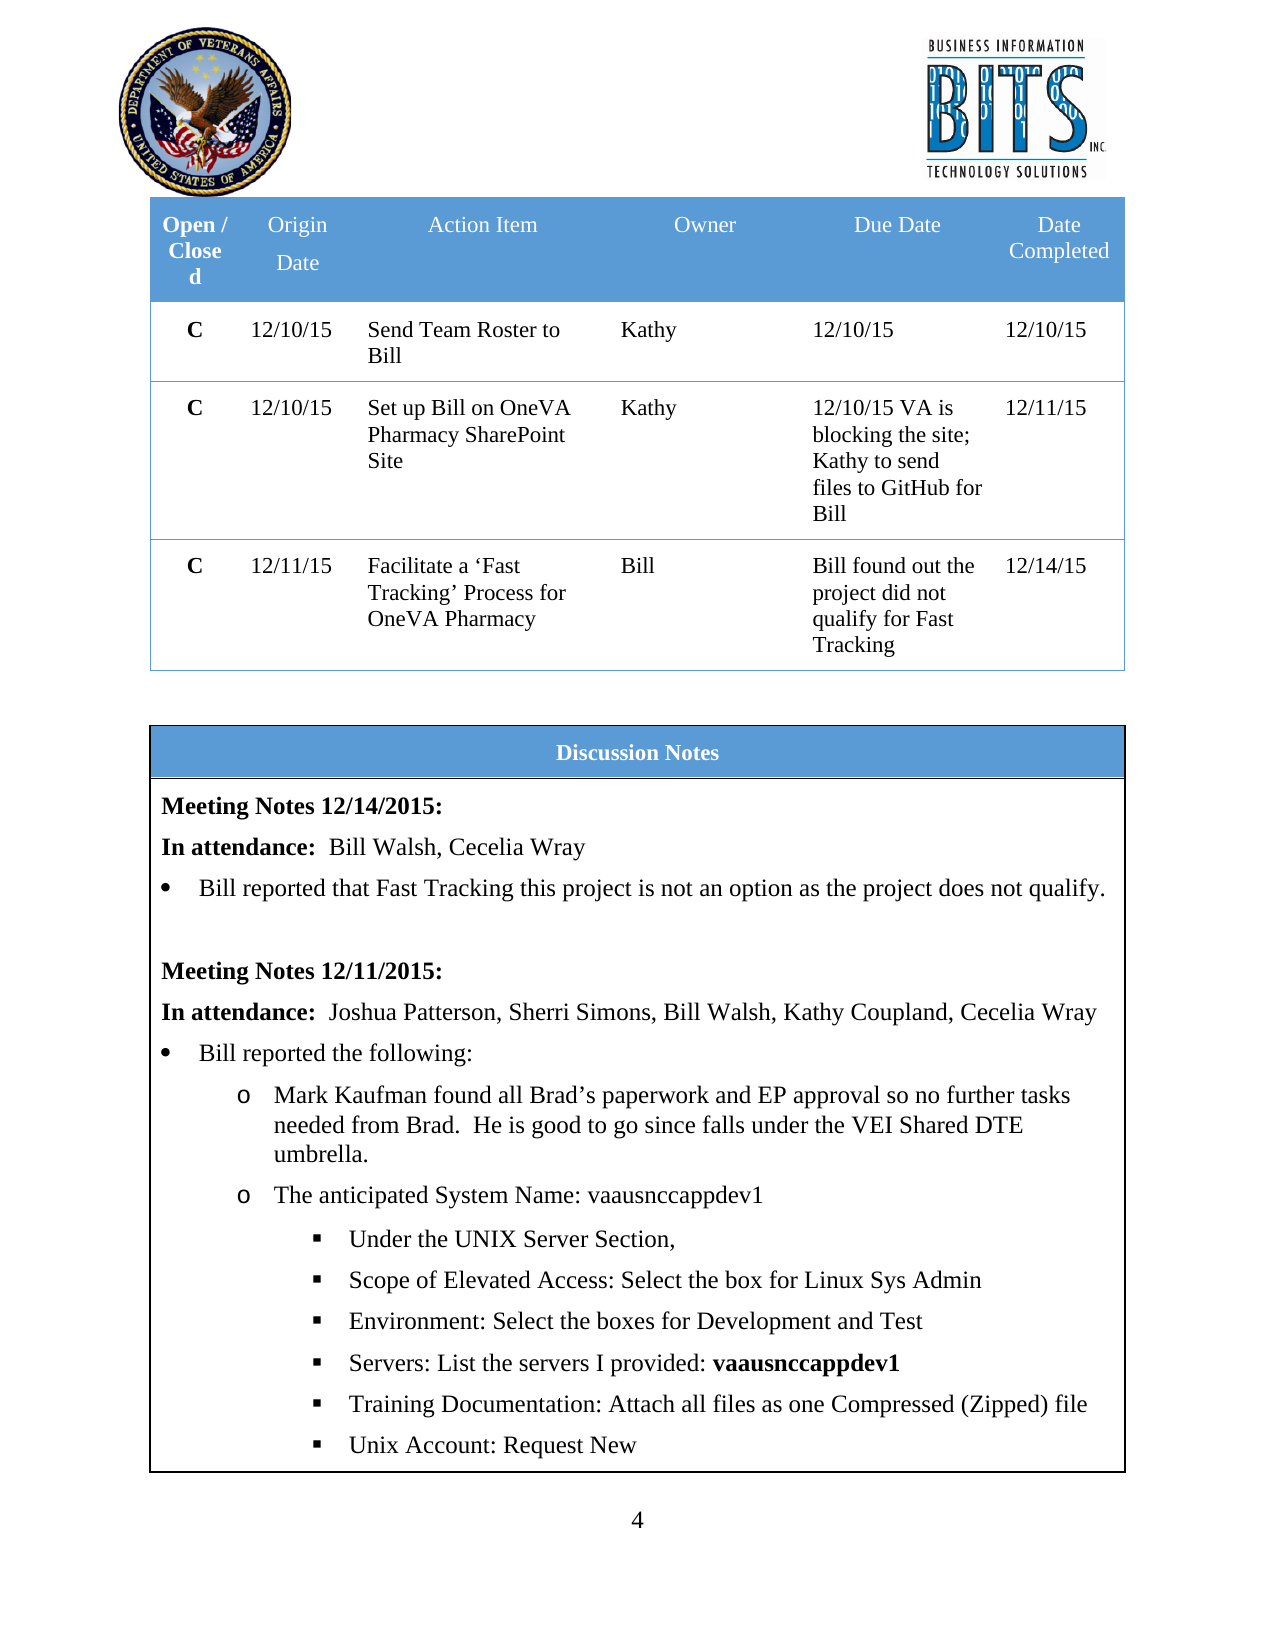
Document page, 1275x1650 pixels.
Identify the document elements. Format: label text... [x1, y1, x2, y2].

table_header Origin Date [239, 198, 356, 302]
picture [921, 37, 1107, 180]
table_cell Set up Bill on OneVA Pharmacy SharePoint Site [356, 382, 609, 539]
table_cell Bill found out the project did not qualify for Fast Tracking [801, 540, 994, 670]
table_cell Kathy [609, 302, 801, 381]
table_cell Bill [609, 540, 801, 670]
table_cell 12/10/15 [994, 302, 1124, 381]
table_header Action Item [356, 198, 609, 302]
table_cell C [151, 540, 239, 670]
picture [118, 27, 292, 197]
table_cell 12/11/15 [239, 540, 356, 670]
table_cell 12/10/15 [239, 302, 356, 381]
table_cell 12/11/15 [994, 382, 1124, 539]
table_header Discussion Notes [151, 726, 1124, 777]
table_cell Send Team Roster to Bill [356, 302, 609, 381]
table_header Open / Closed [151, 198, 239, 302]
table_cell Facilitate a ‘Fast Tracking’ Process for OneVA Pharmacy [356, 540, 609, 670]
table_header Date Completed [994, 198, 1124, 302]
table_cell C [151, 302, 239, 381]
table_cell 12/14/15 [994, 540, 1124, 670]
table_header Owner [609, 198, 801, 302]
table_cell 12/10/15 [801, 302, 994, 381]
table_cell C [151, 382, 239, 539]
table_cell 12/10/15 VA is blocking the site; Kathy to send files to GitHub for Bill [801, 382, 994, 539]
table_cell 12/10/15 [239, 382, 356, 539]
table_cell Kathy [609, 382, 801, 539]
table_header Due Date [801, 198, 994, 302]
